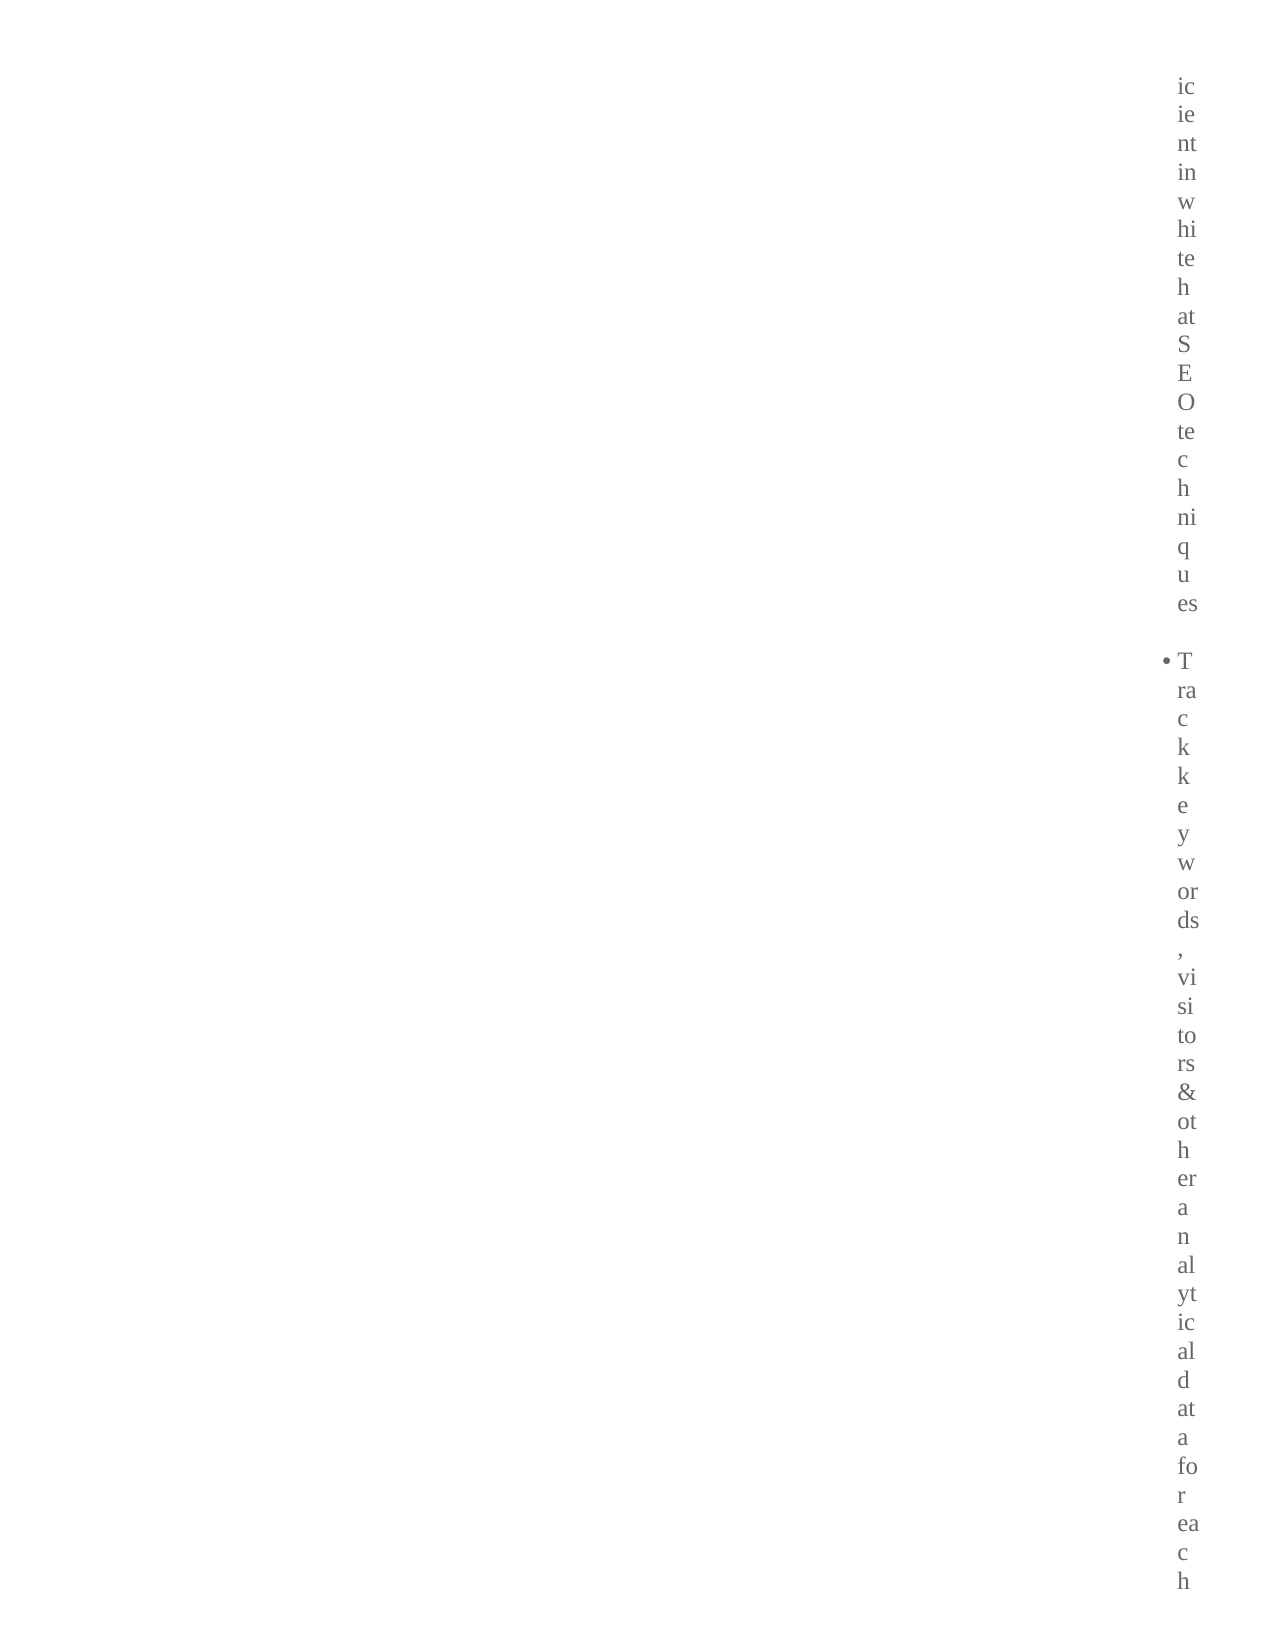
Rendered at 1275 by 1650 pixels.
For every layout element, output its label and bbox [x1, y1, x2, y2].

list [1162, 646, 1200, 1595]
list [1162, 71, 1200, 617]
